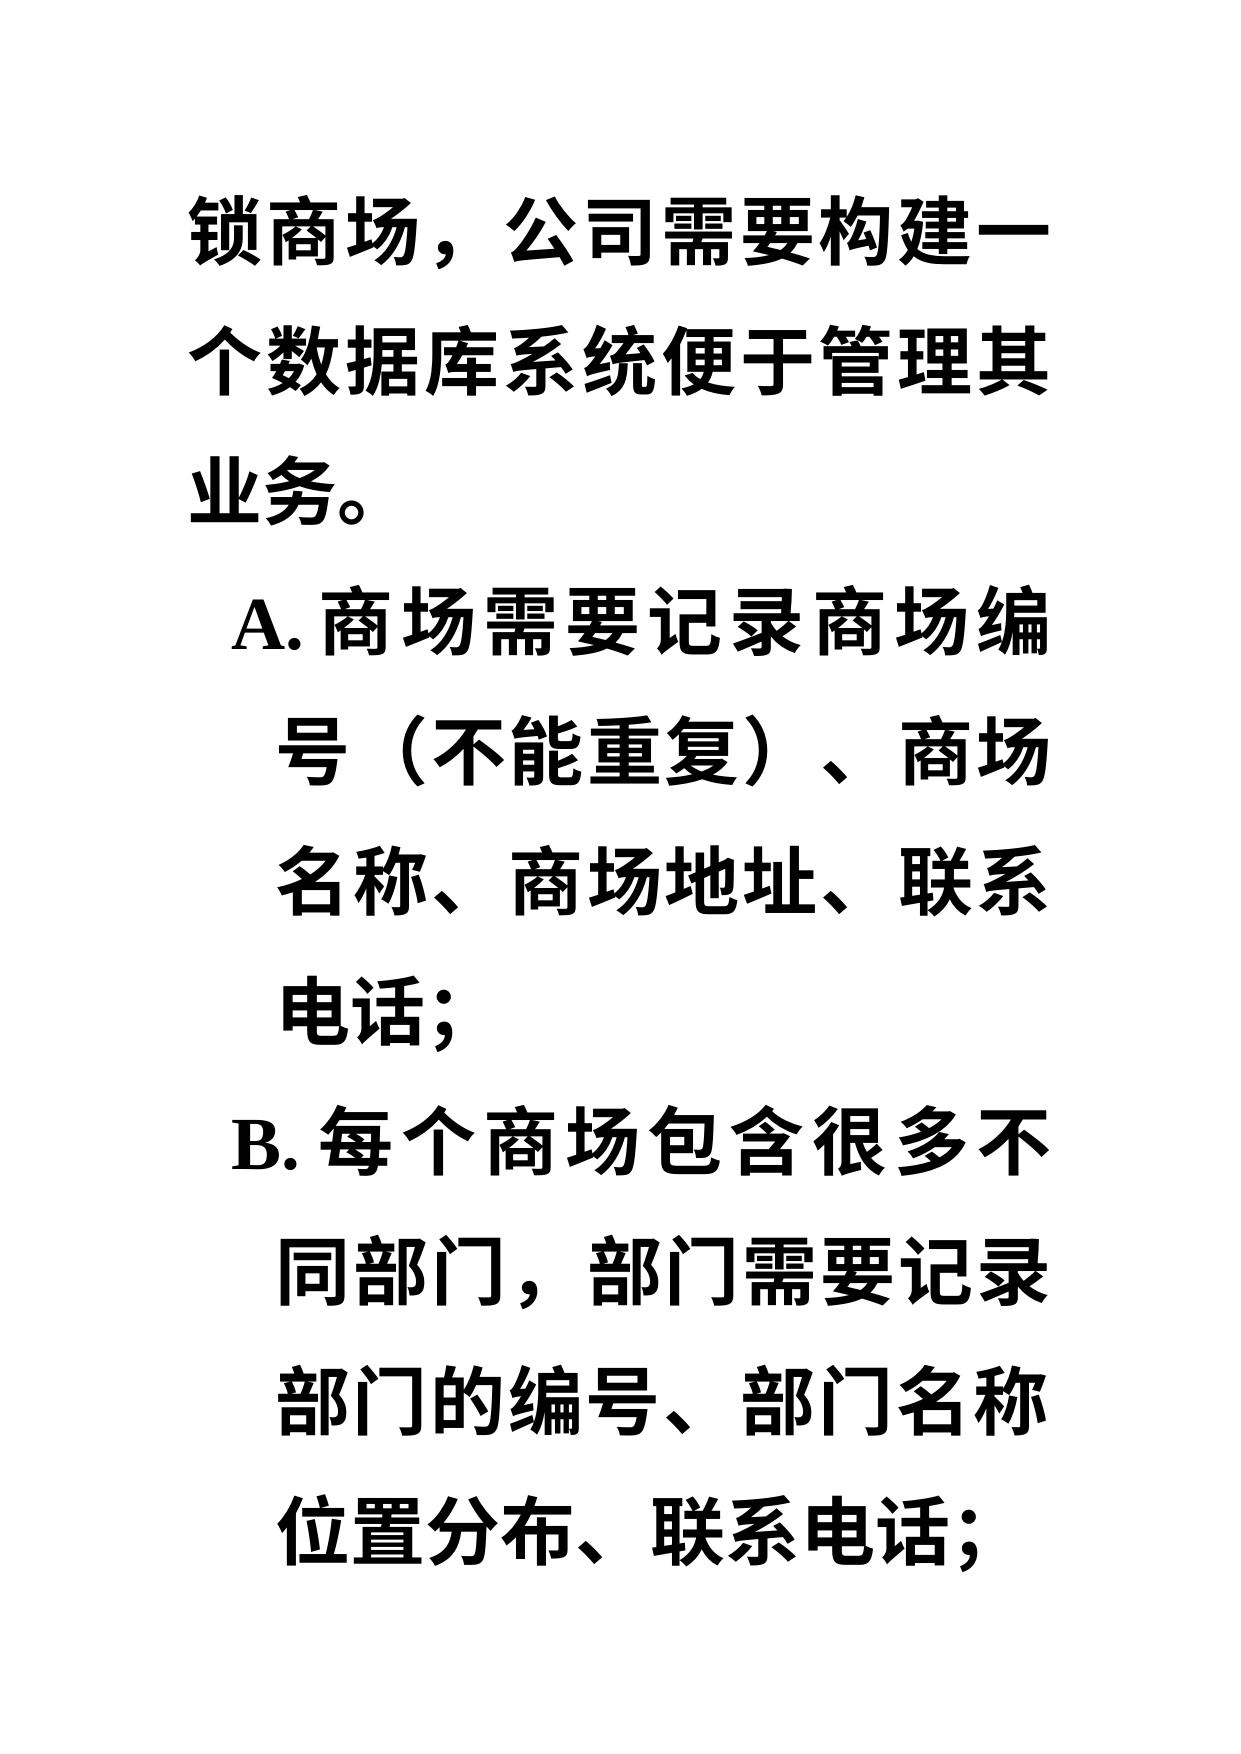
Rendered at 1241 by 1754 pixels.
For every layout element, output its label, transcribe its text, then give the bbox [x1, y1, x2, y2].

list 商场需要记录商场编号（不能重复）、商场名称、商场地址、联系电话； [231, 552, 1053, 1072]
list 每个商场包含很多不同部门，部门需要记录部门的编号、部门名称、位置分布、联系电话； [231, 1072, 1053, 1592]
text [187, 162, 1053, 552]
